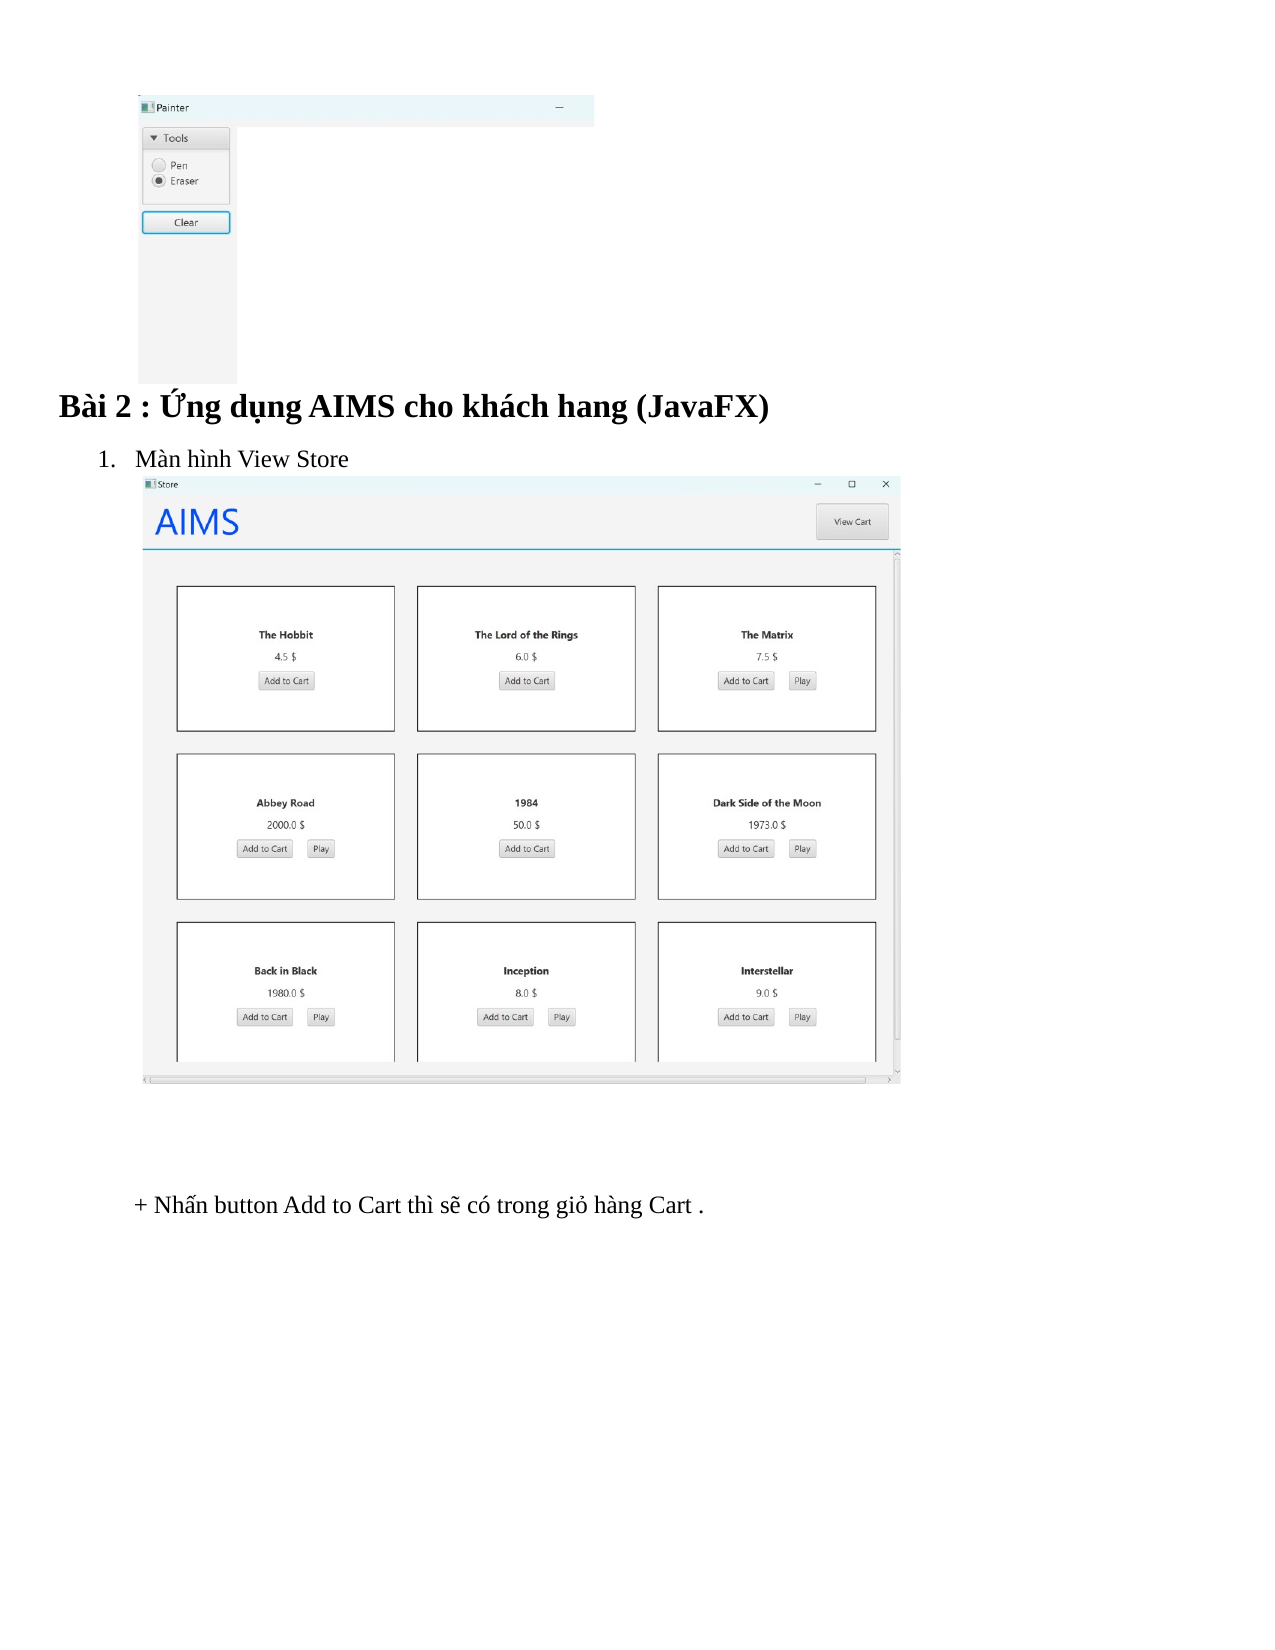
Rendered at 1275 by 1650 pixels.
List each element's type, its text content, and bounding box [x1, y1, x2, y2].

subtitle Bài 2 : Ứng dụng AIMS cho khách hang (JavaFX) [58, 386, 1214, 424]
text + Nhấn button Add to Cart thì sẽ có trong giỏ hàng Cart . [133, 1190, 1214, 1219]
picture [138, 95, 595, 384]
picture [142, 476, 901, 1084]
list Màn hình View Store [97, 444, 1214, 473]
